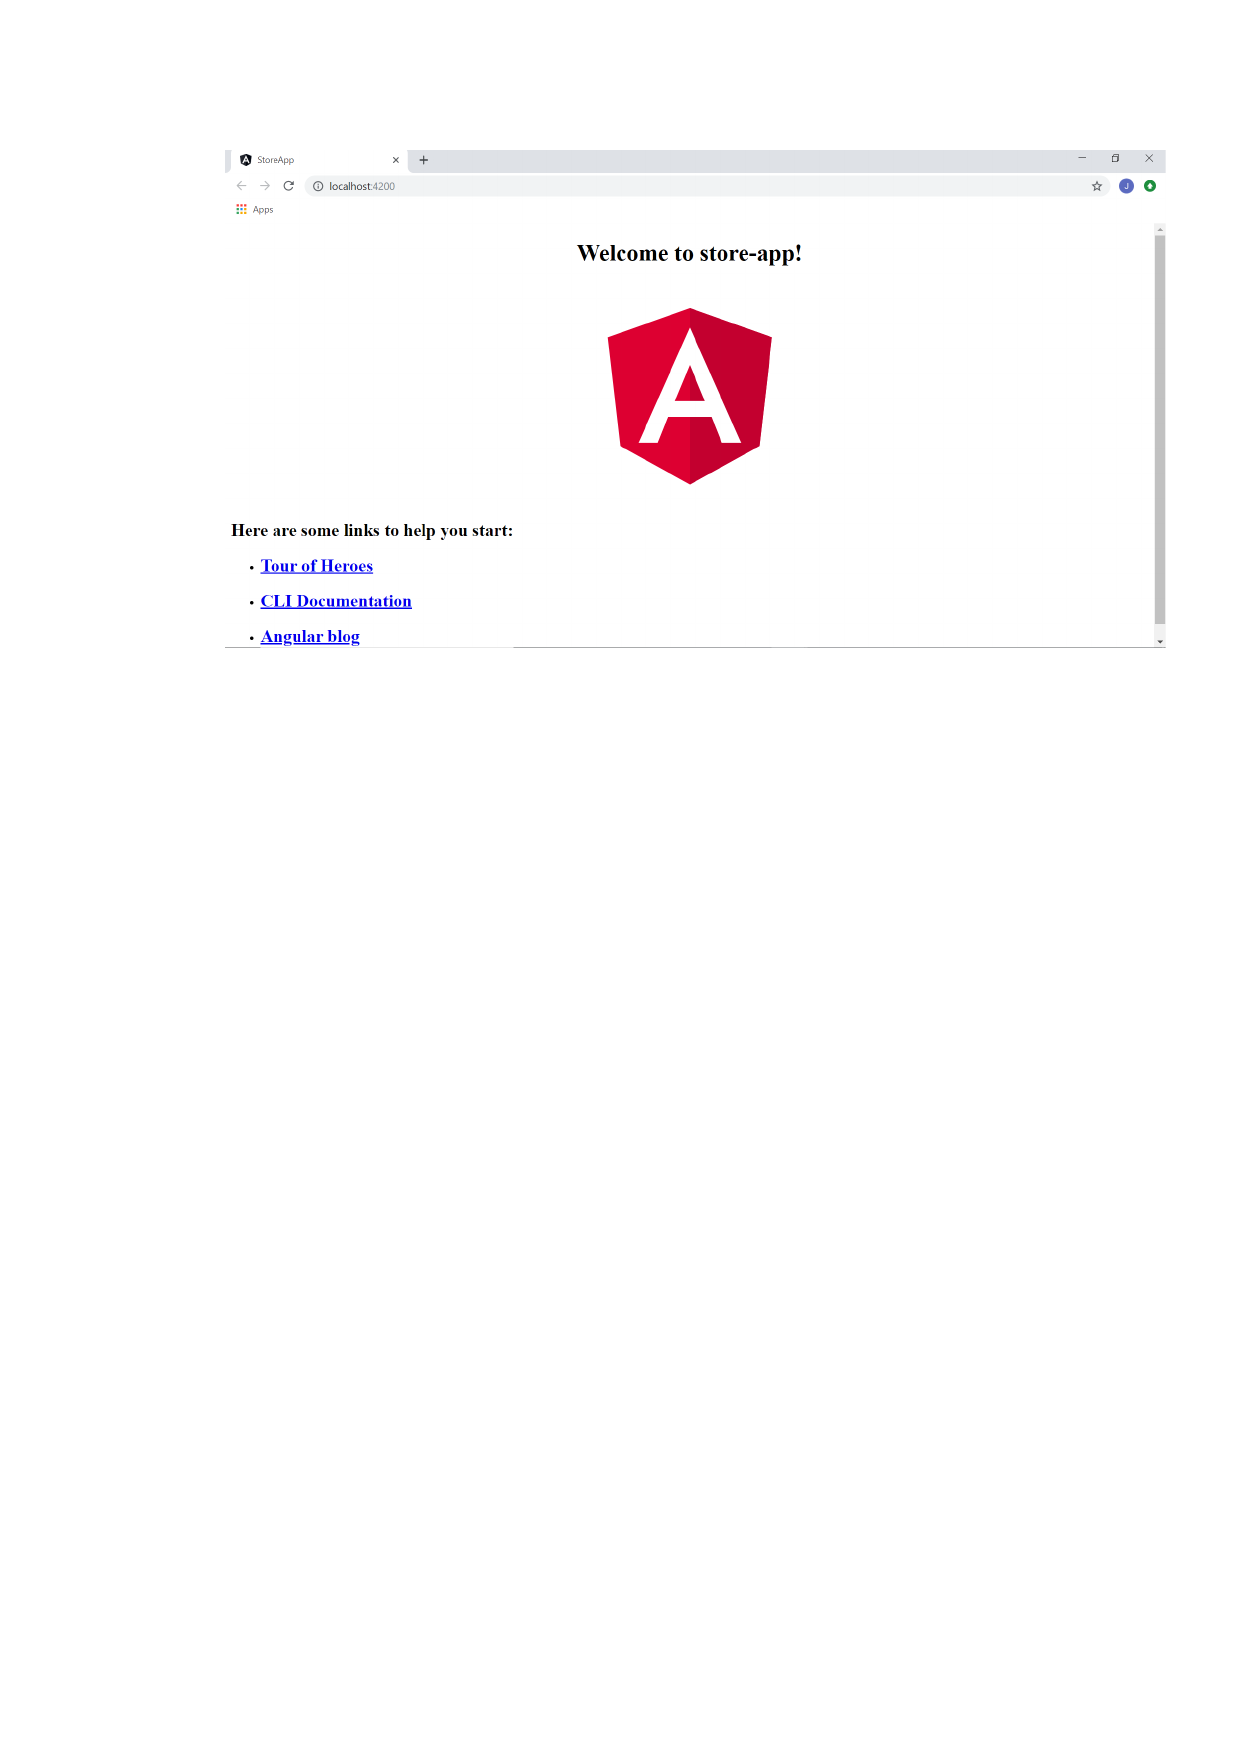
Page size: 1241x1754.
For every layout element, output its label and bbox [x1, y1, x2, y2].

picture [225, 150, 1166, 648]
